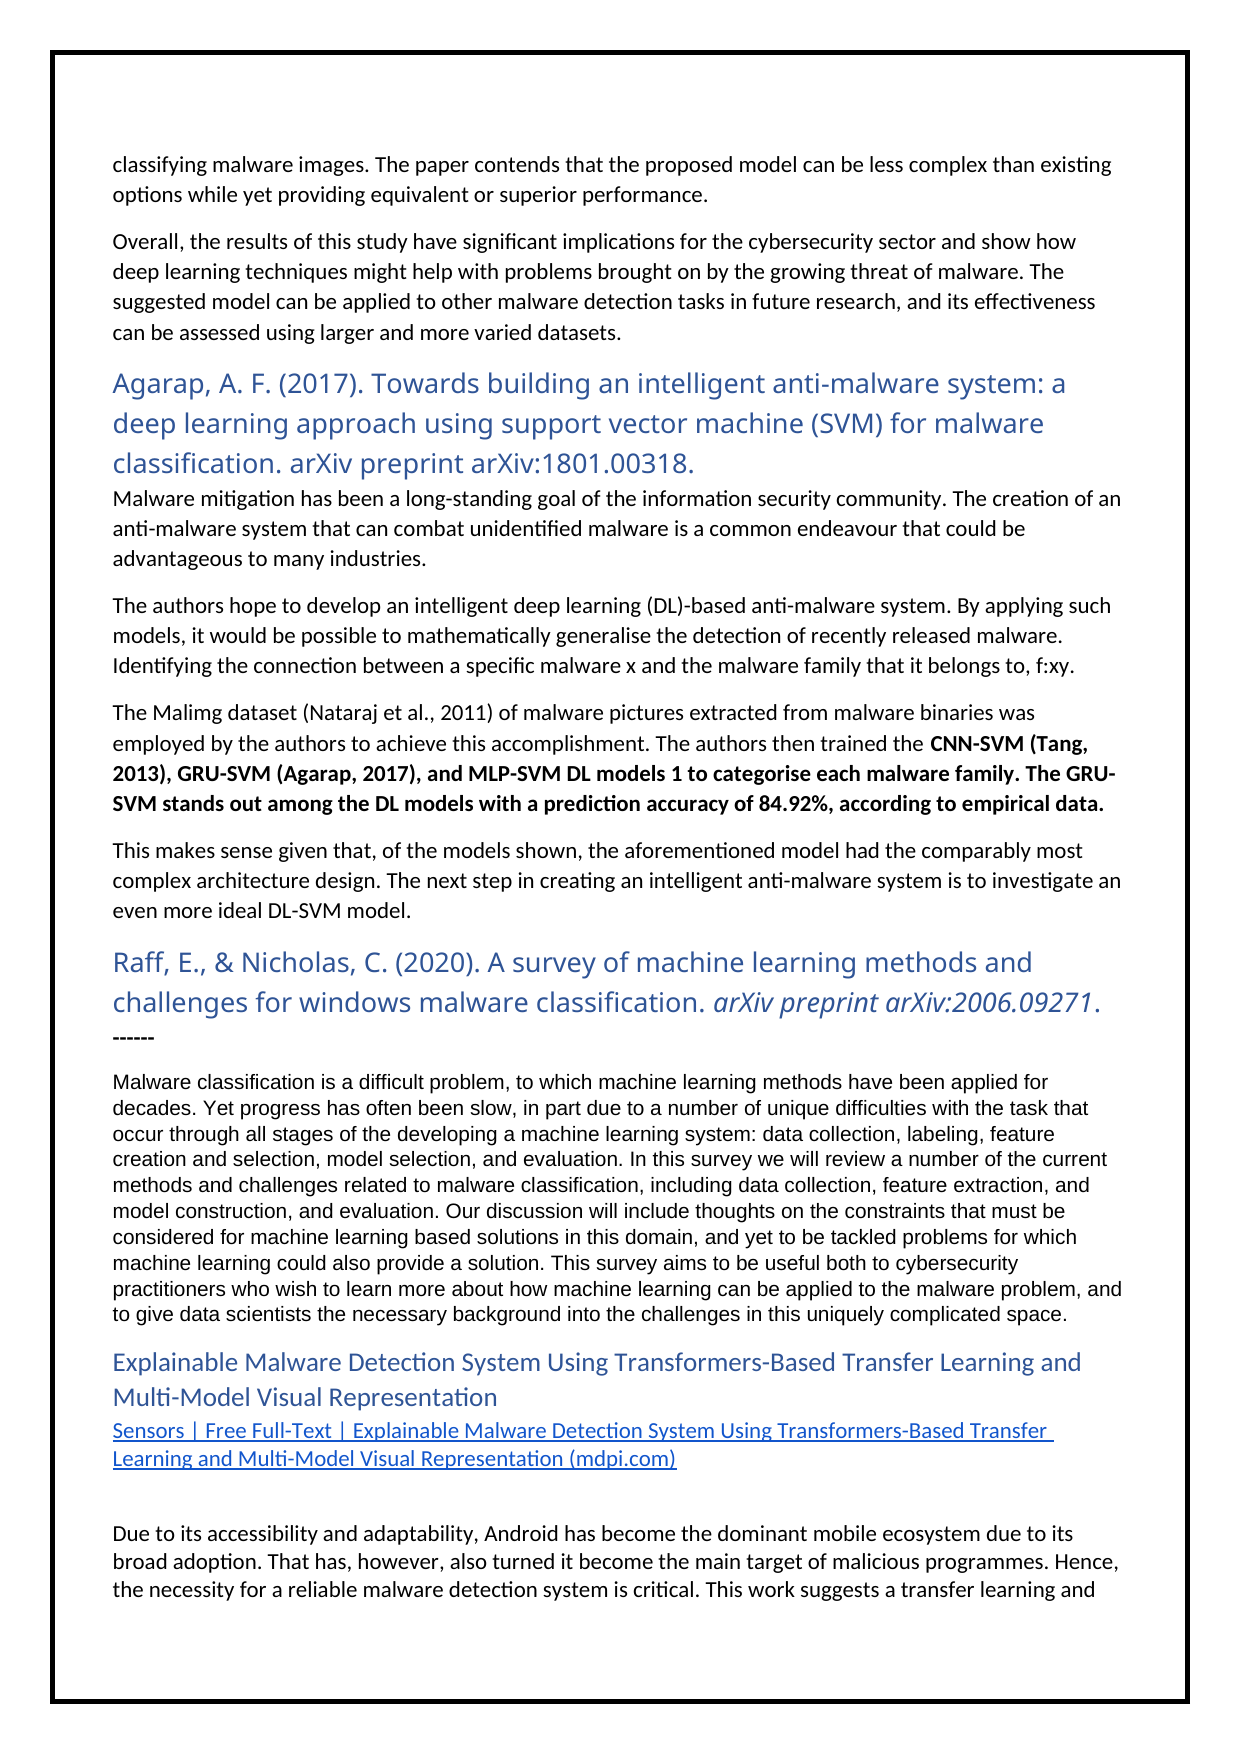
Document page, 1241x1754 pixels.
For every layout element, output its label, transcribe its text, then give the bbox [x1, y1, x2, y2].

text Overall, the results of this study have significant implications for the cybersecurity sector and show how deep learning techniques might help with problems brought on by the growing threat of malware. The suggested model can be applied to other malware detection tasks in future research, and its effectiveness can be assessed using larger and more varied datasets. [112, 227, 1128, 346]
text The Malimg dataset (Nataraj et al., 2011) of malware pictures extracted from malware binaries was employed by the authors to achieve this accomplishment. The authors then trained the CNN-SVM (Tang, 2013), GRU-SVM (Agarap, 2017), and MLP-SVM DL models 1 to categorise each malware family. The GRU-SVM stands out among the DL models with a prediction accuracy of 84.92%, according to empirical data. [112, 698, 1128, 817]
subtitle Agarap, A. F. (2017). Towards building an intelligent anti-malware system: a deep learning approach using support vector machine (SVM) for malware classification. arXiv preprint arXiv:1801.00318. [112, 364, 1128, 481]
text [112, 1519, 1128, 1603]
text Malware mitigation has been a long-standing goal of the information security community. The creation of an anti-malware system that can combat unidentified malware is a common endeavour that could be advantageous to many industries. [112, 484, 1128, 572]
text Malware classification is a difficult problem, to which machine learning methods have been applied for decades. Yet progress has often been slow, in part due to a number of unique difficulties with the task that occur through all stages of the developing a machine learning system: data collection, labeling, feature creation and selection, model selection, and evaluation. In this survey we will review a number of the current methods and challenges related to malware classification, including data collection, feature extraction, and model construction, and evaluation. Our discussion will include thoughts on the constraints that must be considered for machine learning based solutions in this domain, and yet to be tackled problems for which machine learning could also provide a solution. This survey aims to be useful both to cybersecurity practitioners who wish to learn more about how machine learning can be applied to the malware problem, and to give data scientists the necessary background into the challenges in this uniquely complicated space. [112, 1070, 1128, 1326]
subtitle Explainable Malware Detection System Using Transformers-Based Transfer Learning and Multi-Model Visual Representation [112, 1345, 1128, 1413]
text This makes sense given that, of the models shown, the aforementioned model had the comparably most complex architecture design. The next step in creating an intelligent anti-malware system is to investigate an even more ideal DL-SVM model. [112, 836, 1128, 924]
subtitle Raff, E., & Nicholas, C. (2020). A survey of machine learning methods and challenges for windows malware classification. arXiv preprint arXiv:2006.09271. [112, 943, 1128, 1020]
text Sensors | Free Full-Text | Explainable Malware Detection System Using Transformers-Based Transfer Learning and Multi-Model Visual Representation (mdpi.com) [112, 1416, 1128, 1472]
text ------ [112, 1023, 1128, 1051]
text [112, 150, 1128, 208]
text The authors hope to develop an intelligent deep learning (DL)-based anti-malware system. By applying such models, it would be possible to mathematically generalise the detection of recently released malware. Identifying the connection between a specific malware x and the malware family that it belongs to, f:xy. [112, 591, 1128, 680]
